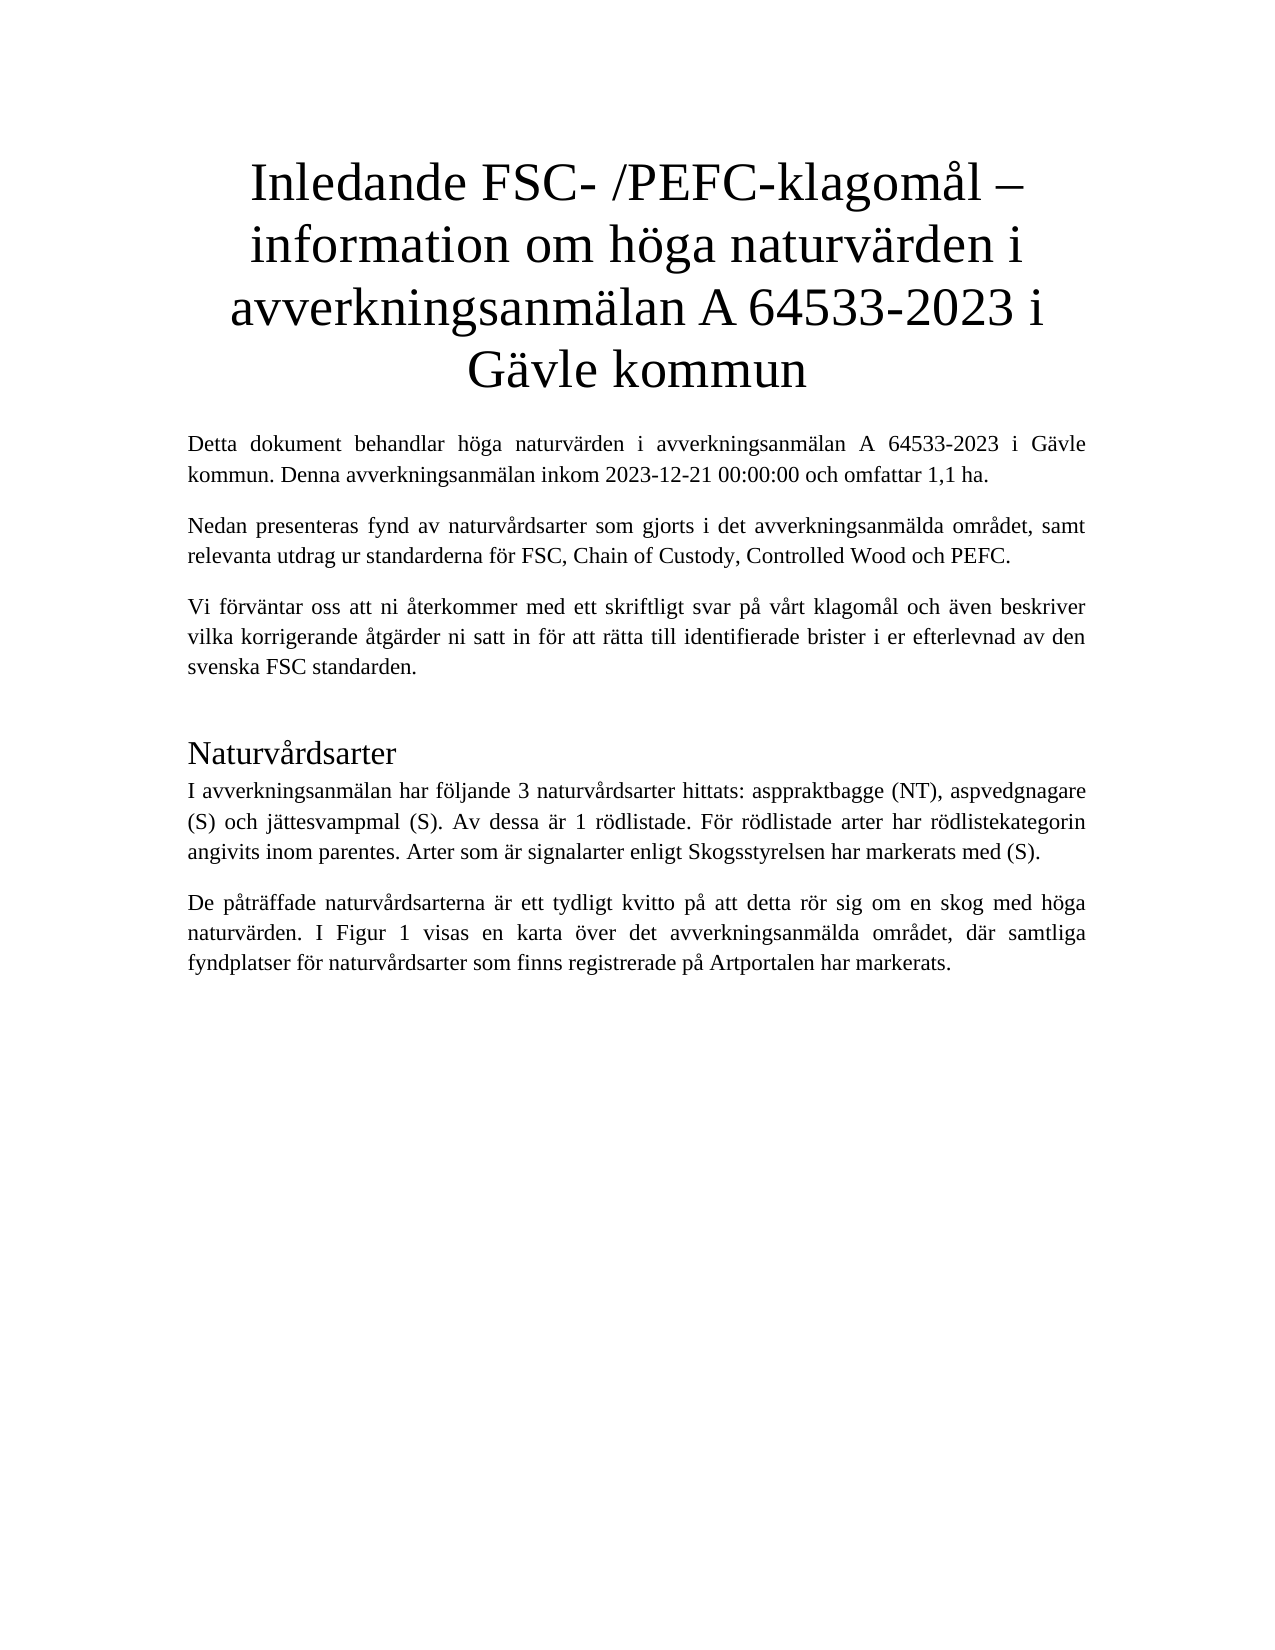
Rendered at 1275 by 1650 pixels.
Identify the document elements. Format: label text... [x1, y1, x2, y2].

text Detta dokument behandlar höga naturvärden i avverkningsanmälan A 64533-2023 i Gävle kommun. Denna avverkningsanmälan inkom 2023-12-21 00:00:00 och omfattar 1,1 ha. [187, 430, 1087, 487]
text I avverkningsanmälan har följande 3 naturvårdsarter hittats: asppraktbagge (NT), aspvedgnagare (S) och jättesvampmal (S). Av dessa är 1 rödlistade. För rödlistade arter har rödlistekategorin angivits inom parentes. Arter som är signalarter enligt Skogsstyrelsen har markerats med (S). [187, 778, 1087, 864]
text Nedan presenteras fynd av naturvårdsarter som gjorts i det avverkningsanmälda området, samt relevanta utdrag ur standarderna för FSC, Chain of Custody, Controlled Wood och PEFC. [187, 512, 1087, 568]
text De påträffade naturvårdsarterna är ett tydligt kvitto på att detta rör sig om en skog med höga naturvärden. I Figur 1 visas en karta över det avverkningsanmälda området, där samtliga fyndplatser för naturvårdsarter som finns registrerade på Artportalen har markerats. [187, 889, 1087, 976]
title Inledande FSC- /PEFC-klagomål – information om höga naturvärden i avverkningsanmälan A 64533-2023 i Gävle kommun [187, 150, 1087, 399]
subtitle Naturvårdsarter [187, 733, 1087, 772]
text Vi förväntar oss att ni återkommer med ett skriftligt svar på vårt klagomål och även beskriver vilka korrigerande åtgärder ni satt in för att rätta till identifierade brister i er efterlevnad av den svenska FSC standarden. [187, 593, 1087, 680]
